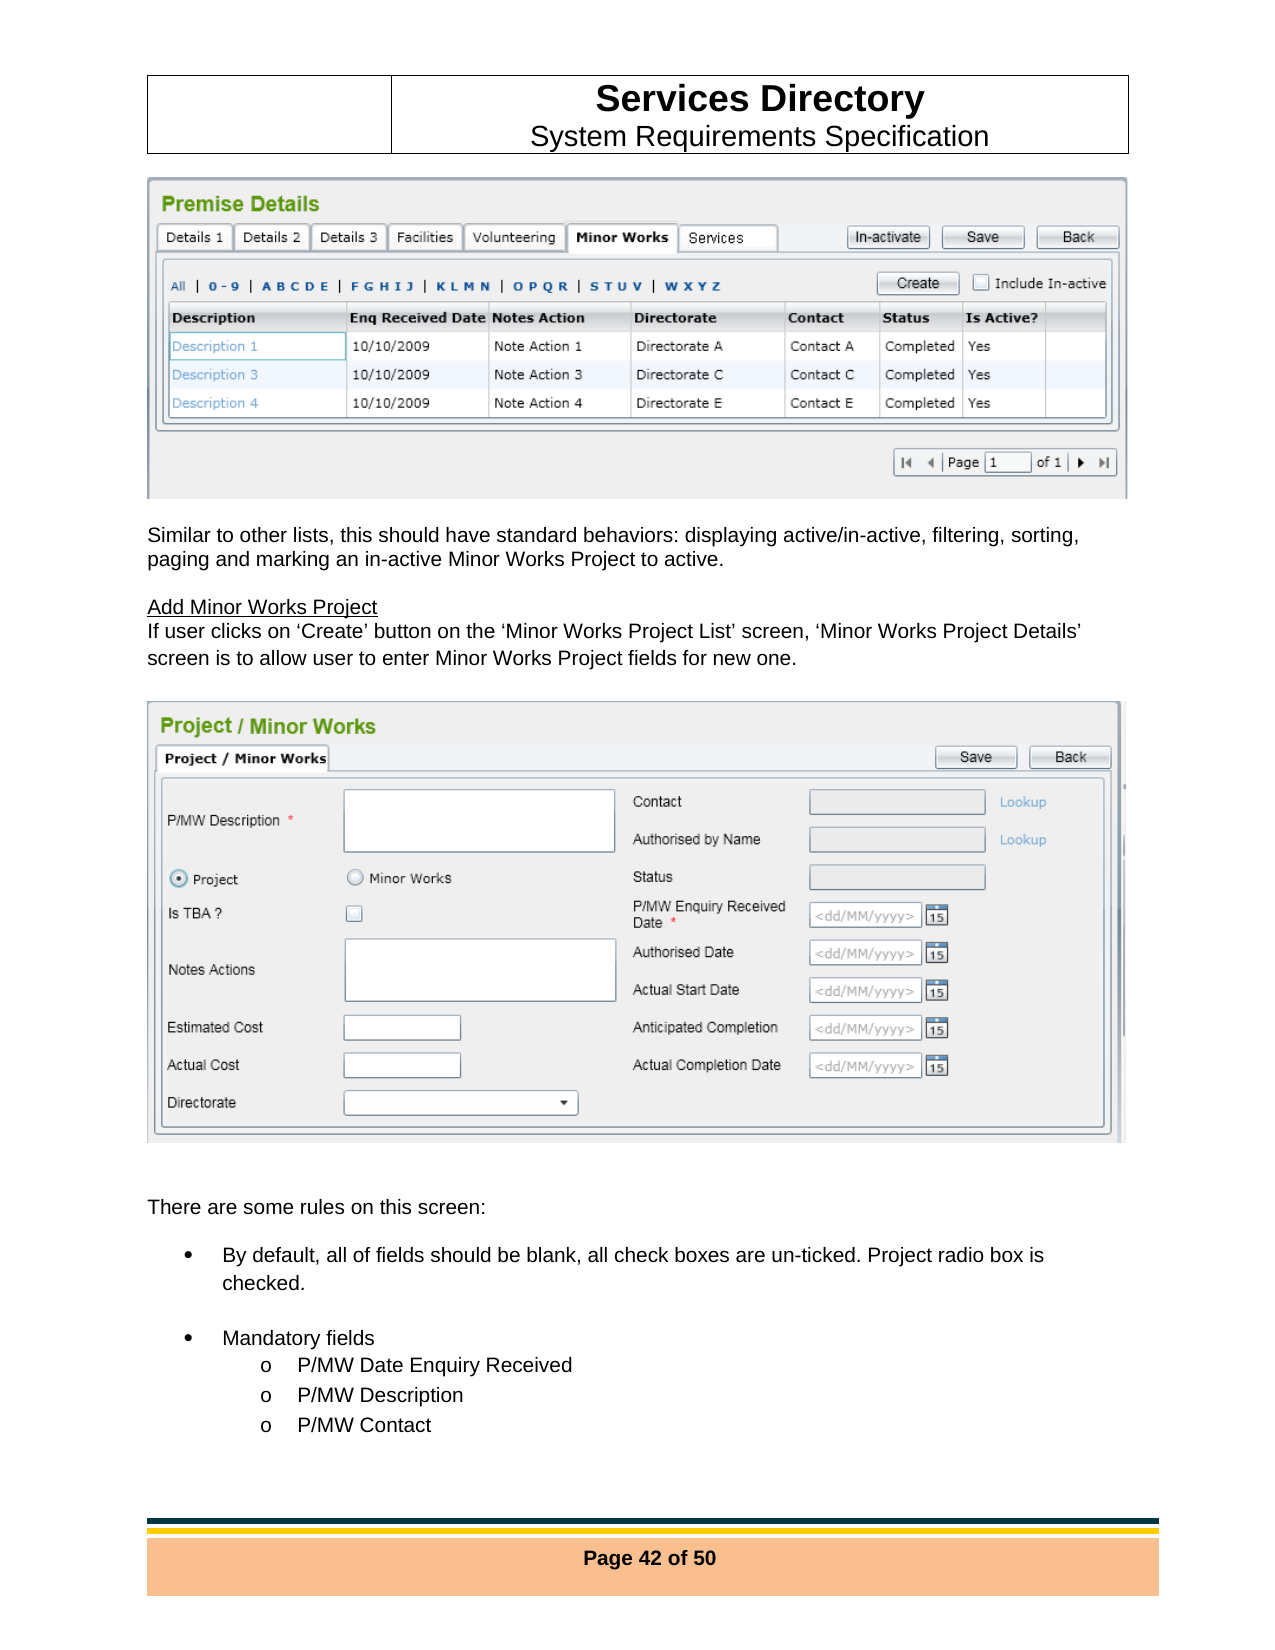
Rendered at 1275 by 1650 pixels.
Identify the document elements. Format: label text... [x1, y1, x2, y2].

list P/MW Description [259, 1383, 1128, 1409]
list P/MW Date Enquiry Received [259, 1353, 1128, 1379]
list P/MW Contact [259, 1412, 1128, 1438]
picture [147, 177, 1128, 499]
list If user clicks on ‘Create’ button on the ‘Minor Works Project List’ screen, ‘Minor Works Project Details’ screen is to allow user to enter Minor Works Project fields for new one. [147, 619, 1128, 670]
list Mandatory fields [184, 1326, 1128, 1349]
list By default, all of fields should be blank, all check boxes are un-ticked. Project radio box is checked. [184, 1243, 1128, 1294]
text Add Minor Works Project [147, 595, 1128, 619]
picture [147, 701, 1127, 1143]
text There are some rules on this screen: [147, 1194, 1128, 1218]
text Similar to other lists, this should have standard behaviors: displaying active/in-active, filtering, sorting, paging and marking an in-active Minor Works Project to active. [147, 523, 1128, 571]
